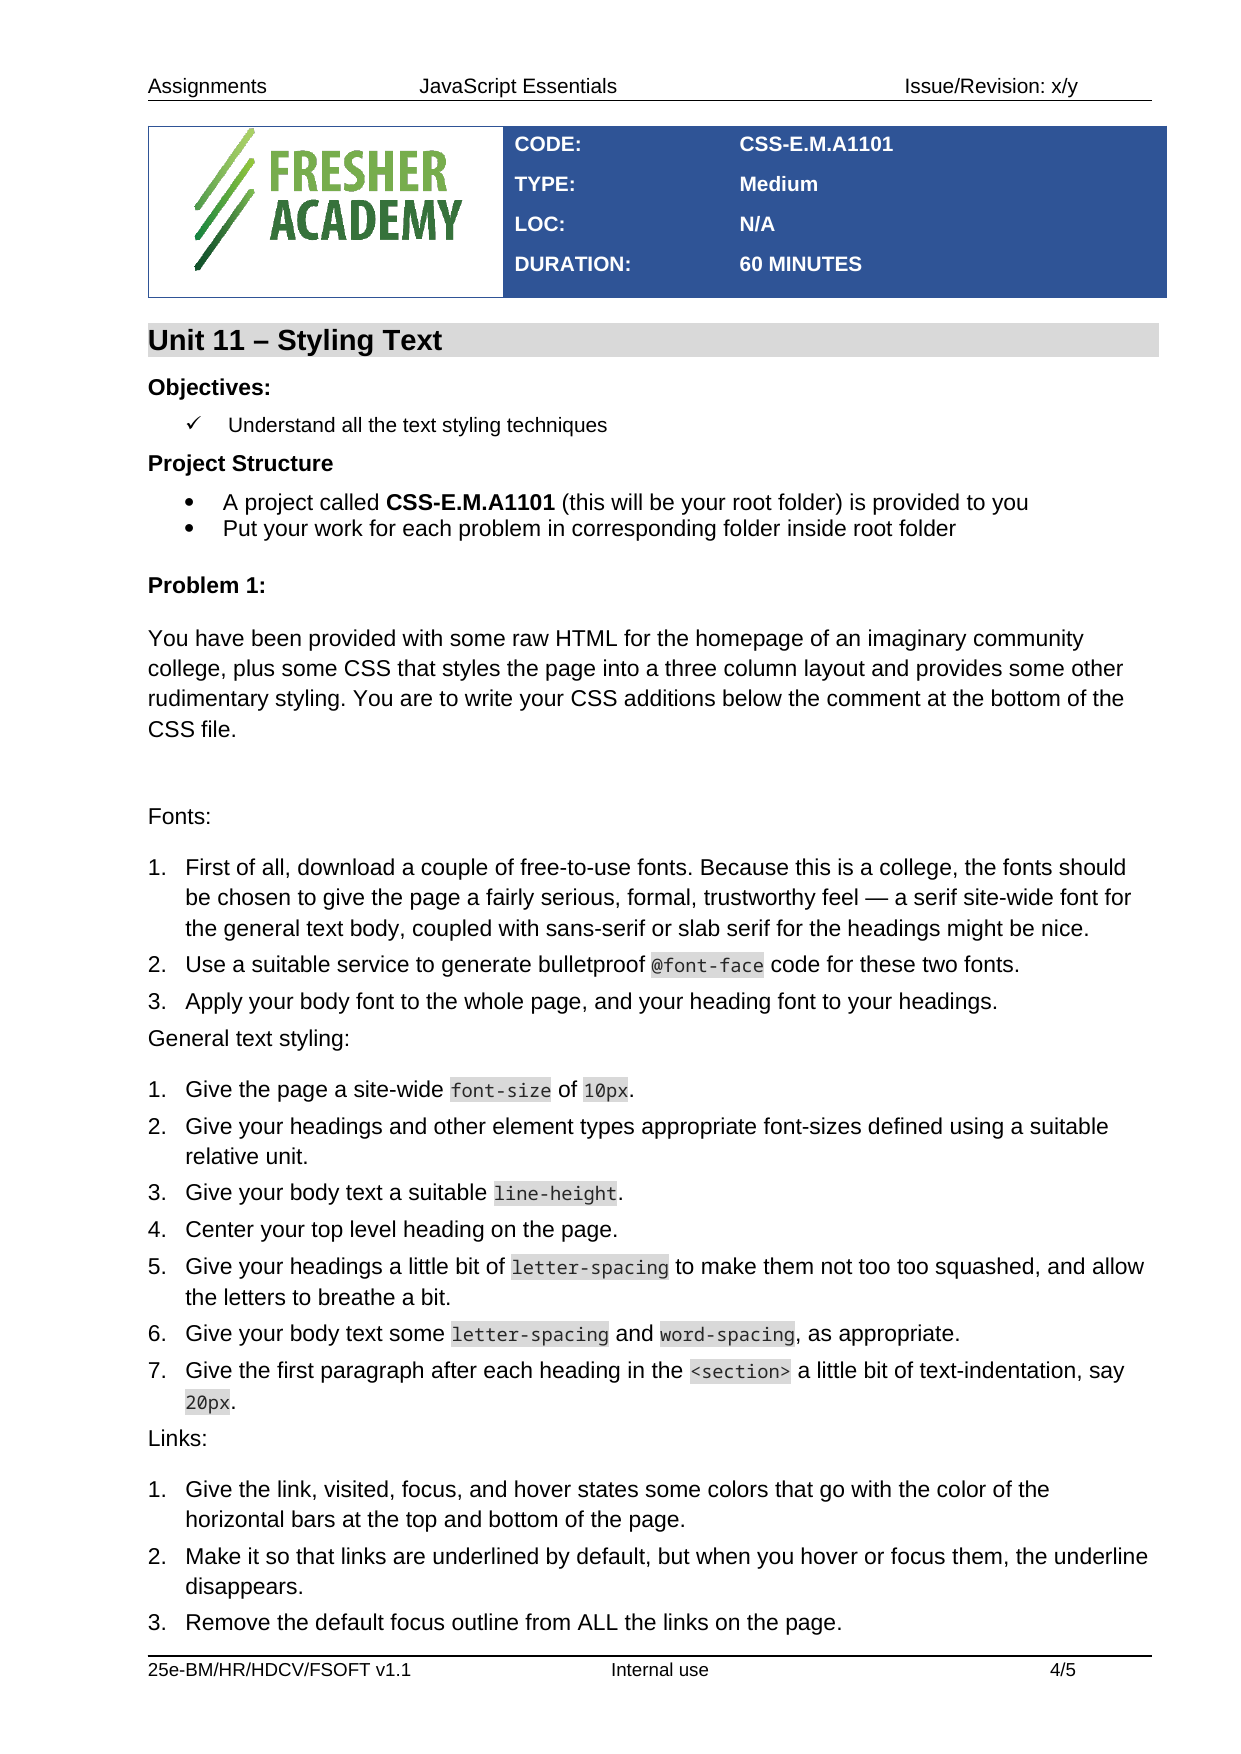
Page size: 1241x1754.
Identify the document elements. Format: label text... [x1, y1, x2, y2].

text Remove the default focus outline from ALL the links on the page. [148, 1609, 1152, 1636]
text First of all, download a couple of free-to-use fonts. Because this is a college, the fonts should be chosen to give the page a fairly serious, formal, trustworthy feel — a serif site-wide font for the general text body, coupled with sans-serif or slab serif for the headings might be nice. [148, 854, 1152, 941]
list Give your headings a little bit of letter-spacing to make them not too too squashed, and allow the letters to breathe a bit. [148, 1253, 1152, 1310]
table_header CODE: CSS-E.M.A1101 TYPE: Medium LOC: N/A DURATION: 60 MINUTES [504, 127, 1166, 297]
text Make it so that links are underlined by default, but when you hover or focus them, the underline disappears. [148, 1543, 1152, 1599]
text Apply your body font to the whole page, and your heading font to your headings. [148, 988, 1152, 1014]
text Use a suitable service to generate bulletproof @font-face code for these two fonts. [148, 951, 1152, 978]
text Project Structure [148, 450, 1152, 476]
picture [183, 126, 468, 273]
list Center your top level heading on the page. [148, 1216, 1152, 1243]
list Understand all the text styling techniques [185, 413, 1152, 437]
text General text styling: [148, 1024, 1152, 1051]
list A project called CSS-E.M.A1101 (this will be your root folder) is provided to you [185, 488, 1152, 515]
list Give the link, visited, focus, and hover states some colors that go with the color of the horizontal bars at the top and bottom of the page. [148, 1476, 1152, 1532]
list Put your work for each problem in corresponding folder inside root folder [185, 515, 1152, 541]
list Give your headings and other element types appropriate font-sizes defined using a suitable relative unit. [148, 1113, 1152, 1169]
subtitle Unit 11 – Styling Text [148, 323, 1159, 357]
list You have been provided with some raw HTML for the homepage of an imaginary community college, plus some CSS that styles the page into a three column layout and provides some other rudimentary styling. You are to write your CSS additions below the comment at the bottom of the CSS file. [148, 625, 1152, 742]
list Give the first paragraph after each heading in the <section> a little bit of text-indentation, say 20px. [148, 1357, 1152, 1415]
text Objectives: [148, 374, 1152, 401]
text Problem 1: [148, 554, 1152, 605]
list Give your body text a suitable line-height. [148, 1179, 1152, 1206]
text Links: [148, 1425, 1152, 1451]
list Give the page a site-wide font-size of 10px. [148, 1076, 1152, 1102]
table_header [149, 127, 503, 297]
list Give your body text some letter-spacing and word-spacing, as appropriate. [148, 1320, 1152, 1347]
text Fonts: [148, 803, 1152, 829]
